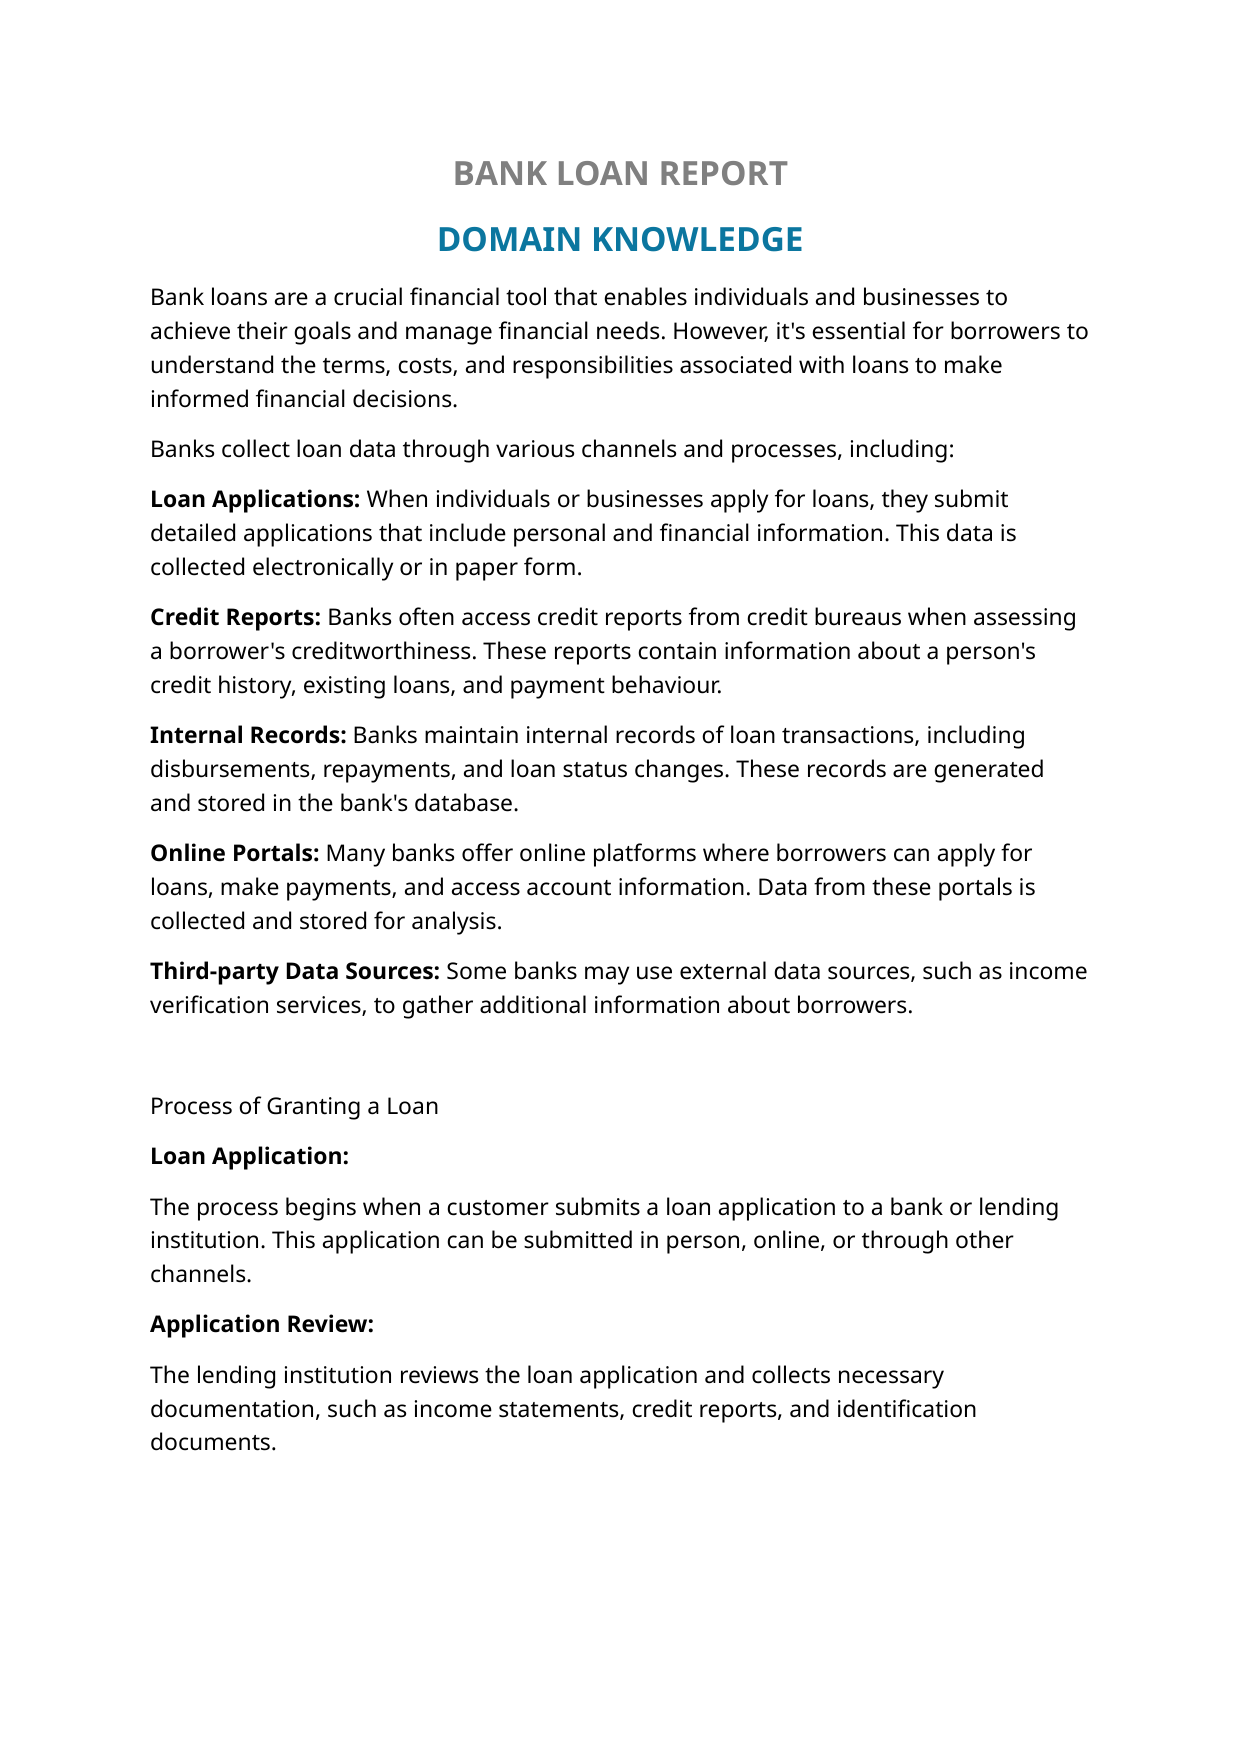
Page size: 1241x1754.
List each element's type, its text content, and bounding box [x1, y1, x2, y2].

text DOMAIN KNOWLEDGE [150, 216, 1090, 261]
text Application Review: [150, 1308, 1090, 1339]
text The lending institution reviews the loan application and collects necessary documentation, such as income statements, credit reports, and identification documents. [150, 1359, 1090, 1457]
text BANK LOAN REPORT [150, 150, 1090, 195]
text Third-party Data Sources: Some banks may use external data sources, such as income verification services, to gather additional information about borrowers. [150, 955, 1090, 1020]
text Banks collect loan data through various channels and processes, including: [150, 433, 1090, 464]
text The process begins when a customer submits a loan application to a bank or lending institution. This application can be submitted in person, online, or through other channels. [150, 1190, 1090, 1289]
text Internal Records: Banks maintain internal records of loan transactions, including disbursements, repayments, and loan status changes. These records are generated and stored in the bank's database. [150, 719, 1090, 818]
text Process of Granting a Loan [150, 1089, 1090, 1121]
text Loan Application: [150, 1140, 1090, 1171]
text Loan Applications: When individuals or businesses apply for loans, they submit detailed applications that include personal and financial information. This data is collected electronically or in paper form. [150, 483, 1090, 582]
text Online Portals: Many banks offer online platforms where borrowers can apply for loans, make payments, and access account information. Data from these portals is collected and stored for analysis. [150, 837, 1090, 936]
text Credit Reports: Banks often access credit reports from credit bureaus when assessing a borrower's creditworthiness. These reports contain information about a person's credit history, existing loans, and payment behaviour. [150, 601, 1090, 700]
text Bank loans are a crucial financial tool that enables individuals and businesses to achieve their goals and manage financial needs. However, it's essential for borrowers to understand the terms, costs, and responsibilities associated with loans to make informed financial decisions. [150, 281, 1090, 414]
